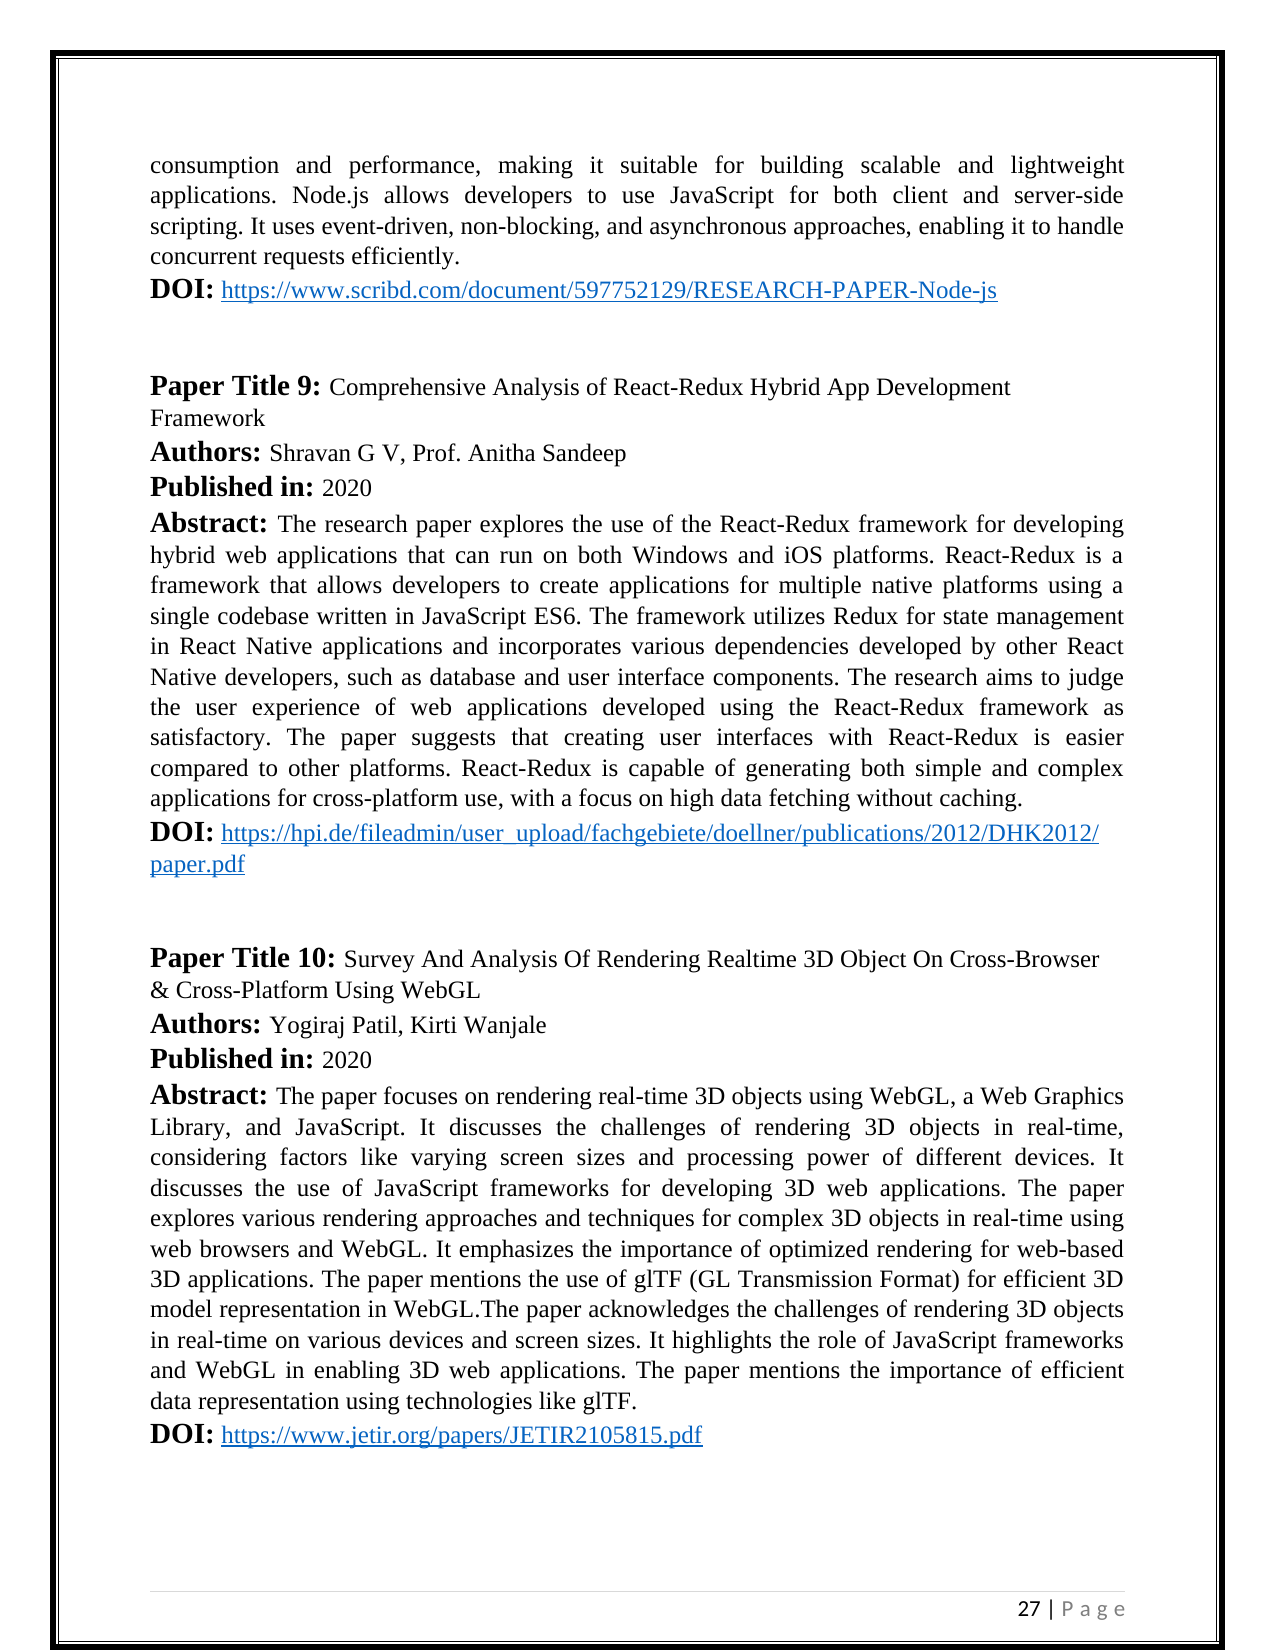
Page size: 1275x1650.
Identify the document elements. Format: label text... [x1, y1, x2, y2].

text Paper Title 10: Survey And Analysis Of Rendering Realtime 3D Object On Cross-Browser & Cross-Platform Using WebGL [150, 940, 1125, 1004]
text Published in: 2020 [150, 469, 1125, 503]
text DOI: https://www.jetir.org/papers/JETIR2105815.pdf [150, 1416, 1125, 1450]
text DOI: https://hpi.de/fileadmin/user_upload/fachgebiete/doellner/publications/2012/DHK2012/paper.pdf [150, 814, 1125, 878]
text Paper Title 9: Comprehensive Analysis of React-Redux Hybrid App Development Framework [150, 368, 1125, 432]
text DOI: https://www.scribd.com/document/597752129/RESEARCH-PAPER-Node-js [150, 272, 1125, 305]
text Authors: Shravan G V, Prof. Anitha Sandeep [150, 434, 1125, 467]
text Published in: 2020 [150, 1041, 1125, 1075]
text Abstract: The paper focuses on rendering real-time 3D objects using WebGL, a Web Graphics Library, and JavaScript. It discusses the challenges of rendering 3D objects in real-time, considering factors like varying screen sizes and processing power of different devices. It discusses the use of JavaScript frameworks for developing 3D web applications. The paper explores various rendering approaches and techniques for complex 3D objects in real-time using web browsers and WebGL. It emphasizes the importance of optimized rendering for web-based 3D applications. The paper mentions the use of glTF (GL Transmission Format) for efficient 3D model representation in WebGL.The paper acknowledges the challenges of rendering 3D objects in real-time on various devices and screen sizes. It highlights the role of JavaScript frameworks and WebGL in enabling 3D web applications. The paper mentions the importance of efficient data representation using technologies like glTF. [150, 1077, 1125, 1414]
text Authors: Yogiraj Patil, Kirti Wanjale [150, 1006, 1125, 1039]
text Abstract: The research paper explores the use of the React-Redux framework for developing hybrid web applications that can run on both Windows and iOS platforms. React-Redux is a framework that allows developers to create applications for multiple native platforms using a single codebase written in JavaScript ES6. The framework utilizes Redux for state management in React Native applications and incorporates various dependencies developed by other React Native developers, such as database and user interface components. The research aims to judge the user experience of web applications developed using the React-Redux framework as satisfactory. The paper suggests that creating user interfaces with React-Redux is easier compared to other platforms. React-Redux is capable of generating both simple and complex applications for cross-platform use, with a focus on high data fetching without caching. [150, 505, 1125, 812]
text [150, 150, 1125, 270]
